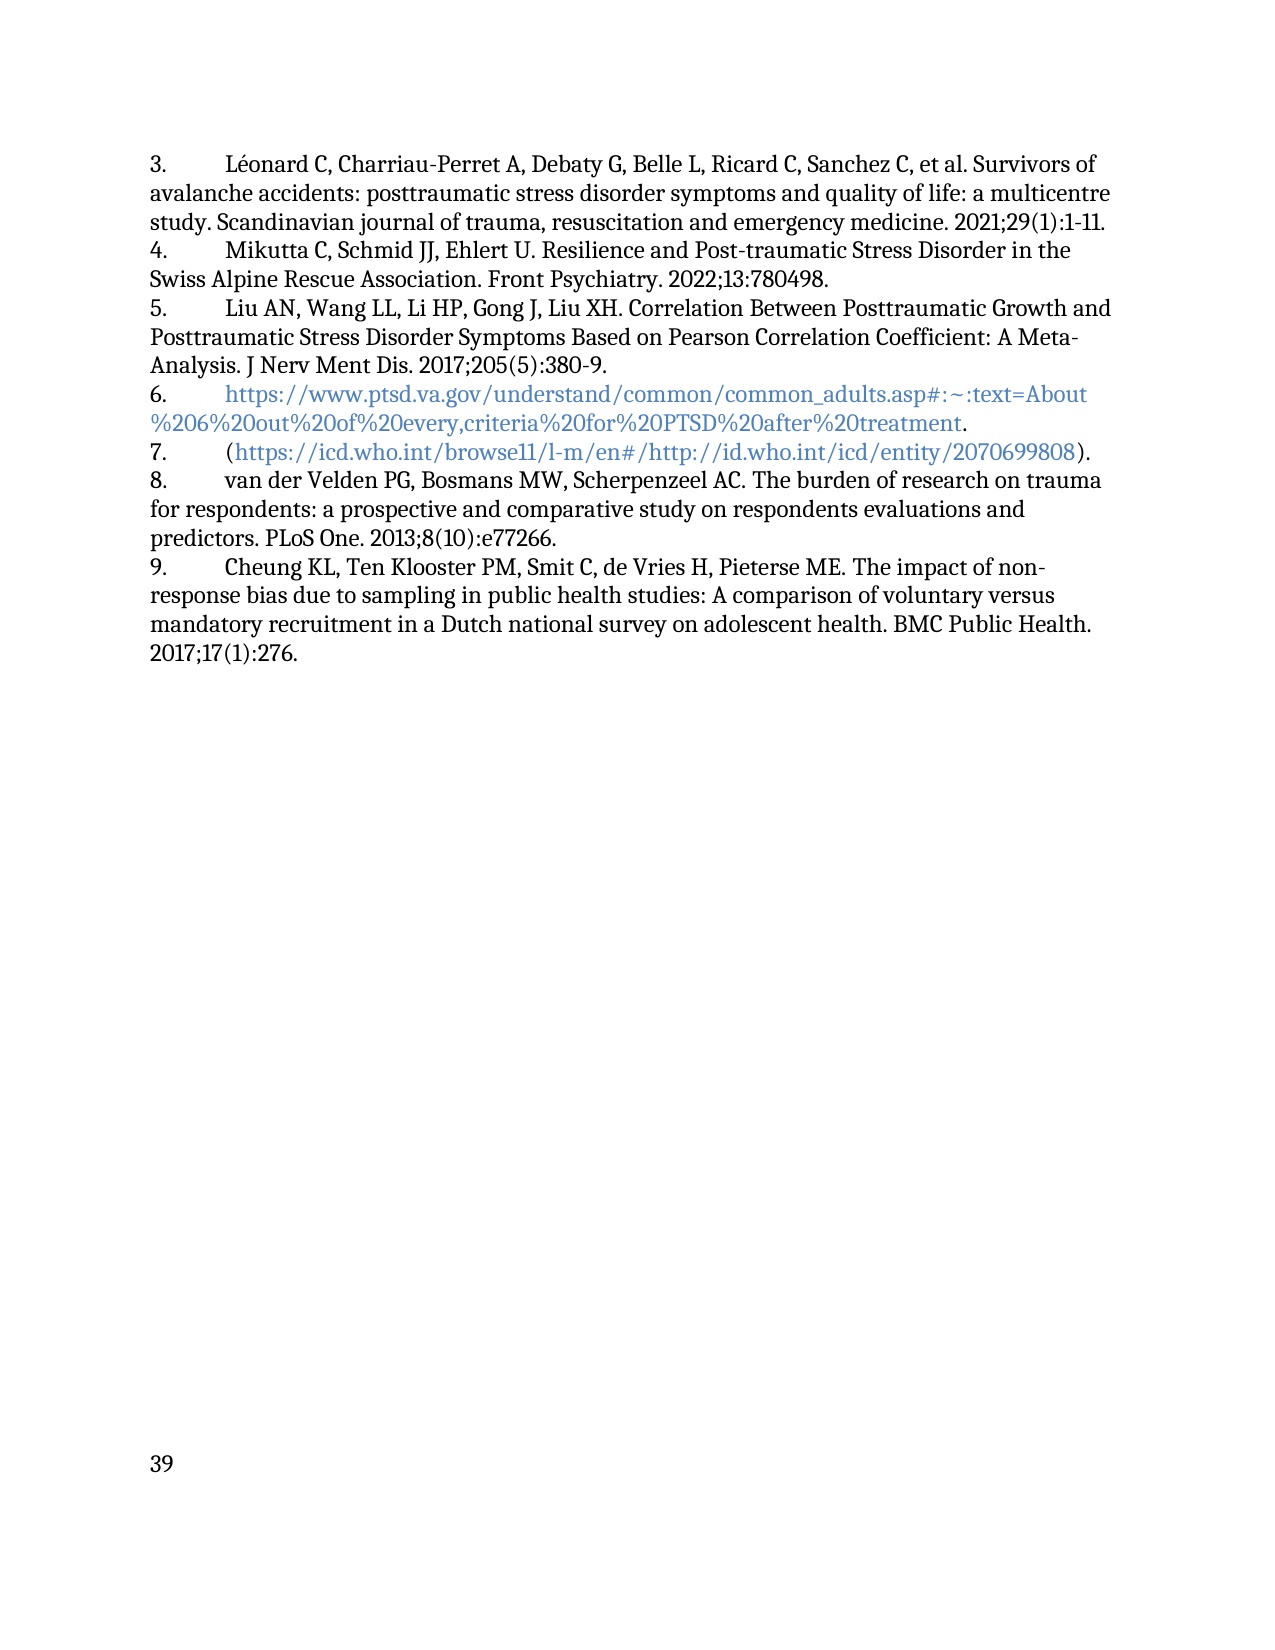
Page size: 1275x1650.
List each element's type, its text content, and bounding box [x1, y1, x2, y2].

text 7. (https://icd.who.int/browse11/l-m/en#/http://id.who.int/icd/entity/2070699808). [150, 437, 1125, 466]
text 8. van der Velden PG, Bosmans MW, Scherpenzeel AC. The burden of research on trauma for respondents: a prospective and comparative study on respondents evaluations and predictors. PLoS One. 2013;8(10):e77266. [150, 466, 1125, 552]
text 3. Léonard C, Charriau-Perret A, Debaty G, Belle L, Ricard C, Sanchez C, et al. Survivors of avalanche accidents: posttraumatic stress disorder symptoms and quality of life: a multicentre study. Scandinavian journal of trauma, resuscitation and emergency medicine. 2021;29(1):1-11. [150, 150, 1125, 236]
text 6. https://www.ptsd.va.gov/understand/common/common_adults.asp#:~:text=About%206%20out%20of%20every,criteria%20for%20PTSD%20after%20treatment. [150, 380, 1125, 437]
text 4. Mikutta C, Schmid JJ, Ehlert U. Resilience and Post-traumatic Stress Disorder in the Swiss Alpine Rescue Association. Front Psychiatry. 2022;13:780498. [150, 236, 1125, 294]
text 5. Liu AN, Wang LL, Li HP, Gong J, Liu XH. Correlation Between Posttraumatic Growth and Posttraumatic Stress Disorder Symptoms Based on Pearson Correlation Coefficient: A Meta-Analysis. J Nerv Ment Dis. 2017;205(5):380-9. [150, 294, 1125, 380]
text 9. Cheung KL, Ten Klooster PM, Smit C, de Vries H, Pieterse ME. The impact of non-response bias due to sampling in public health studies: A comparison of voluntary versus mandatory recruitment in a Dutch national survey on adolescent health. BMC Public Health. 2017;17(1):276. [150, 552, 1125, 667]
